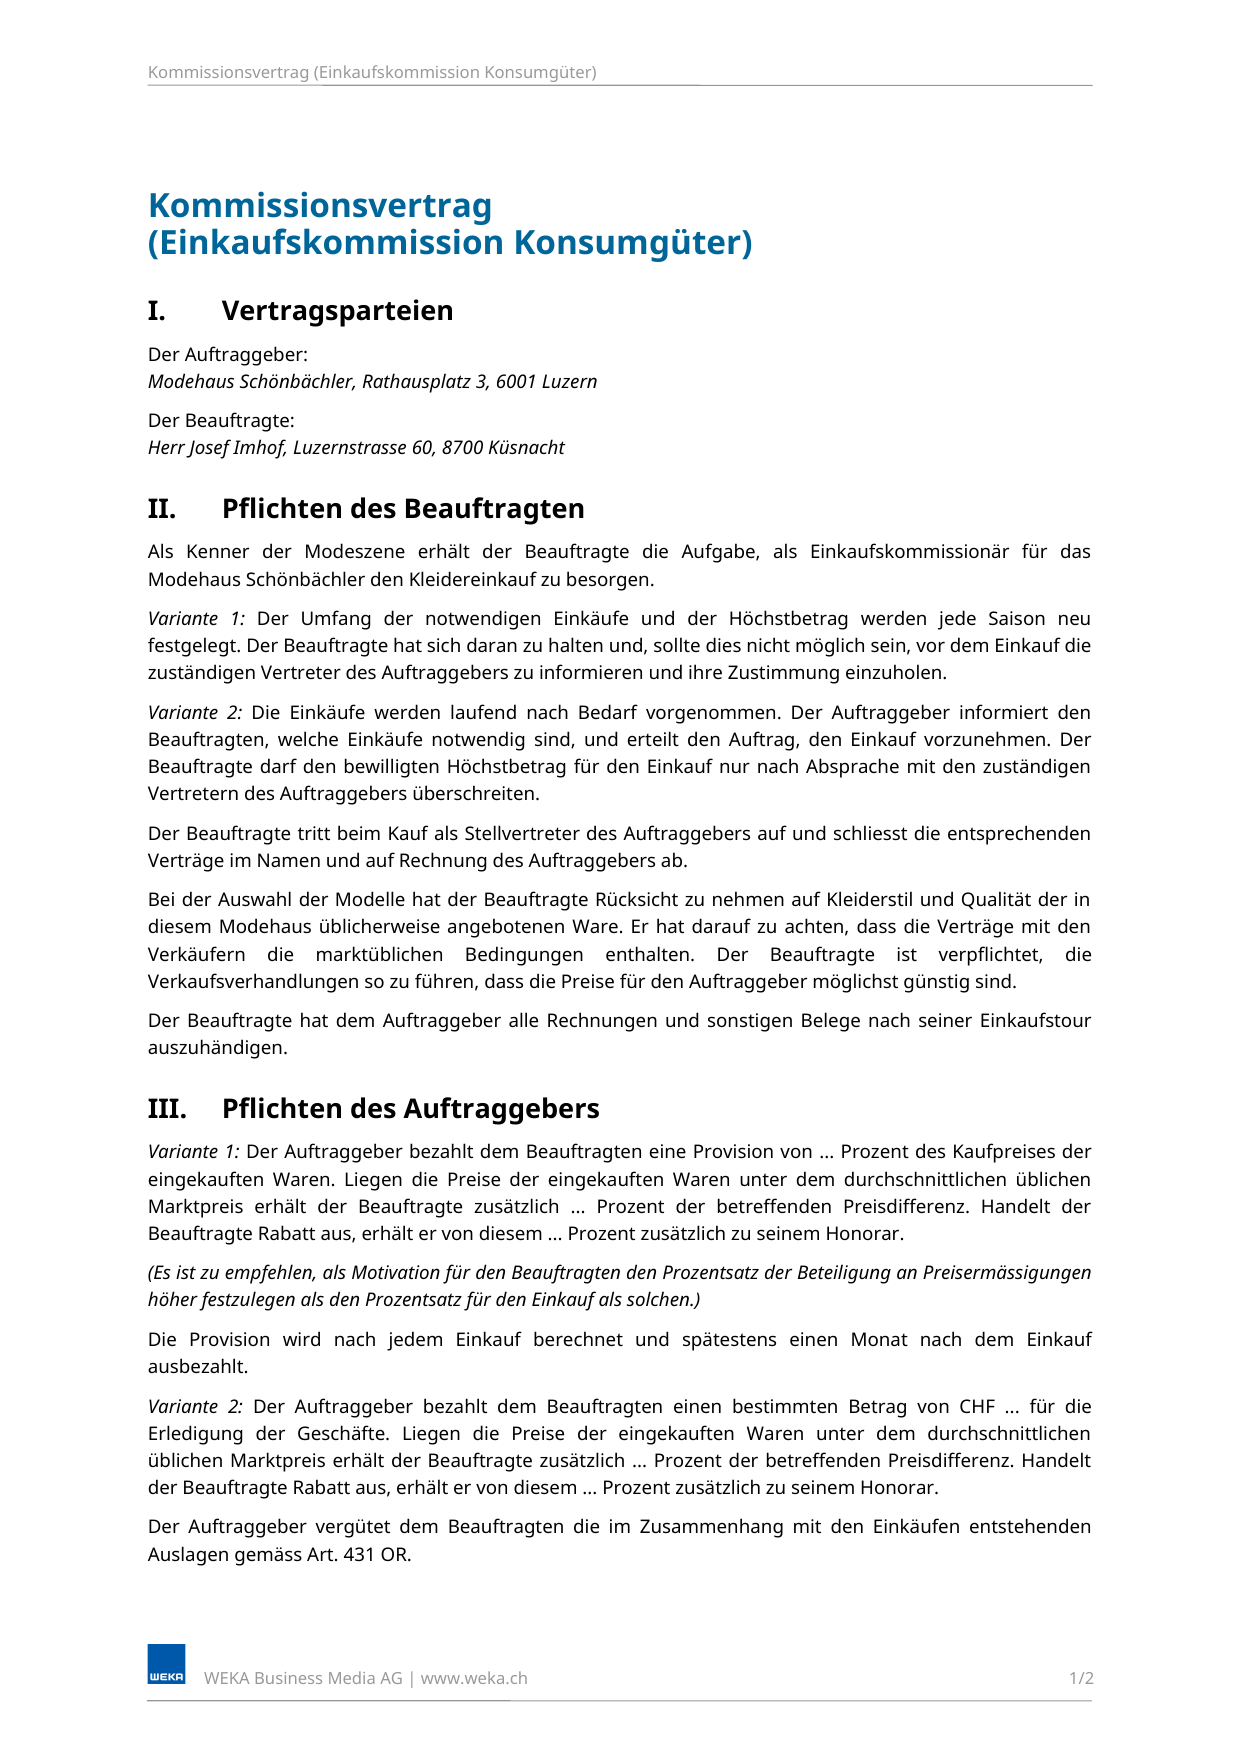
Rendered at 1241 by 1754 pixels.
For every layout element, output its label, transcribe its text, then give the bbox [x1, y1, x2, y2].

text Die Provision wird nach jedem Einkauf berechnet und spätestens einen Monat nach dem Einkauf ausbezahlt. [148, 1325, 1092, 1379]
text Der Beauftragte: [148, 406, 1092, 433]
text Kommissionsvertrag (Einkaufskommission Konsumgüter) [148, 187, 1092, 262]
text Herr Josef Imhof, Luzernstrasse 60, 8700 Küsnacht [148, 433, 1092, 460]
text Der Auftraggeber vergütet dem Beauftragten die im Zusammenhang mit den Einkäufen entstehenden Auslagen gemäss Art. 431 OR. [148, 1512, 1092, 1566]
text Variante 1: Der Umfang der notwendigen Einkäufe und der Höchstbetrag werden jede Saison neu festgelegt. Der Beauftragte hat sich daran zu halten und, sollte dies nicht möglich sein, vor dem Einkauf die zuständigen Vertreter des Auftraggebers zu informieren und ihre Zustimmung einzuholen. [148, 604, 1092, 685]
text (Es ist zu empfehlen, als Motivation für den Beauftragten den Prozentsatz der Beteiligung an Preisermässigungen höher festzulegen als den Prozentsatz für den Einkauf als solchen.) [148, 1258, 1092, 1312]
text Modehaus Schönbächler, Rathausplatz 3, 6001 Luzern [148, 366, 1092, 393]
text Der Beauftragte tritt beim Kauf als Stellvertreter des Auftraggebers auf und schliesst die entsprechenden Verträge im Namen und auf Rechnung des Auftraggebers ab. [148, 818, 1092, 873]
text I. Vertragsparteien [148, 296, 1092, 327]
text Variante 1: Der Auftraggeber bezahlt dem Beauftragten eine Provision von ... Prozent des Kaufpreises der eingekauften Waren. Liegen die Preise der eingekauften Waren unter dem durchschnittlichen üblichen Marktpreis erhält der Beauftragte zusätzlich ... Prozent der betreffenden Preisdifferenz. Handelt der Beauftragte Rabatt aus, erhält er von diesem ... Prozent zusätzlich zu seinem Honorar. [148, 1137, 1092, 1246]
text Der Beauftragte hat dem Auftraggeber alle Rechnungen und sonstigen Belege nach seiner Einkaufstour auszuhändigen. [148, 1006, 1092, 1060]
text Variante 2: Der Auftraggeber bezahlt dem Beauftragten einen bestimmten Betrag von CHF ... für die Erledigung der Geschäfte. Liegen die Preise der eingekauften Waren unter dem durchschnittlichen üblichen Marktpreis erhält der Beauftragte zusätzlich ... Prozent der betreffenden Preisdifferenz. Handelt der Beauftragte Rabatt aus, erhält er von diesem ... Prozent zusätzlich zu seinem Honorar. [148, 1391, 1092, 1500]
text Der Auftraggeber: [148, 339, 1092, 366]
text Variante 2: Die Einkäufe werden laufend nach Bedarf vorgenommen. Der Auftraggeber informiert den Beauftragten, welche Einkäufe notwendig sind, und erteilt den Auftrag, den Einkauf vorzunehmen. Der Beauftragte darf den bewilligten Höchstbetrag für den Einkauf nur nach Absprache mit den zuständigen Vertretern des Auftraggebers überschreiten. [148, 698, 1092, 806]
text III. Pflichten des Auftraggebers [148, 1093, 1092, 1125]
text Als Kenner der Modeszene erhält der Beauftragte die Aufgabe, als Einkaufskommissionär für das Modehaus Schönbächler den Kleidereinkauf zu besorgen. [148, 537, 1092, 591]
picture [147, 1644, 186, 1684]
text Bei der Auswahl der Modelle hat der Beauftragte Rücksicht zu nehmen auf Kleiderstil und Qualität der in diesem Modehaus üblicherweise angebotenen Ware. Er hat darauf zu achten, dass die Verträge mit den Verkäufern die marktüblichen Bedingungen enthalten. Der Beauftragte ist verpflichtet, die Verkaufsverhandlungen so zu führen, dass die Preise für den Auftraggeber möglichst günstig sind. [148, 885, 1092, 993]
text II. Pflichten des Beauftragten [148, 493, 1092, 525]
